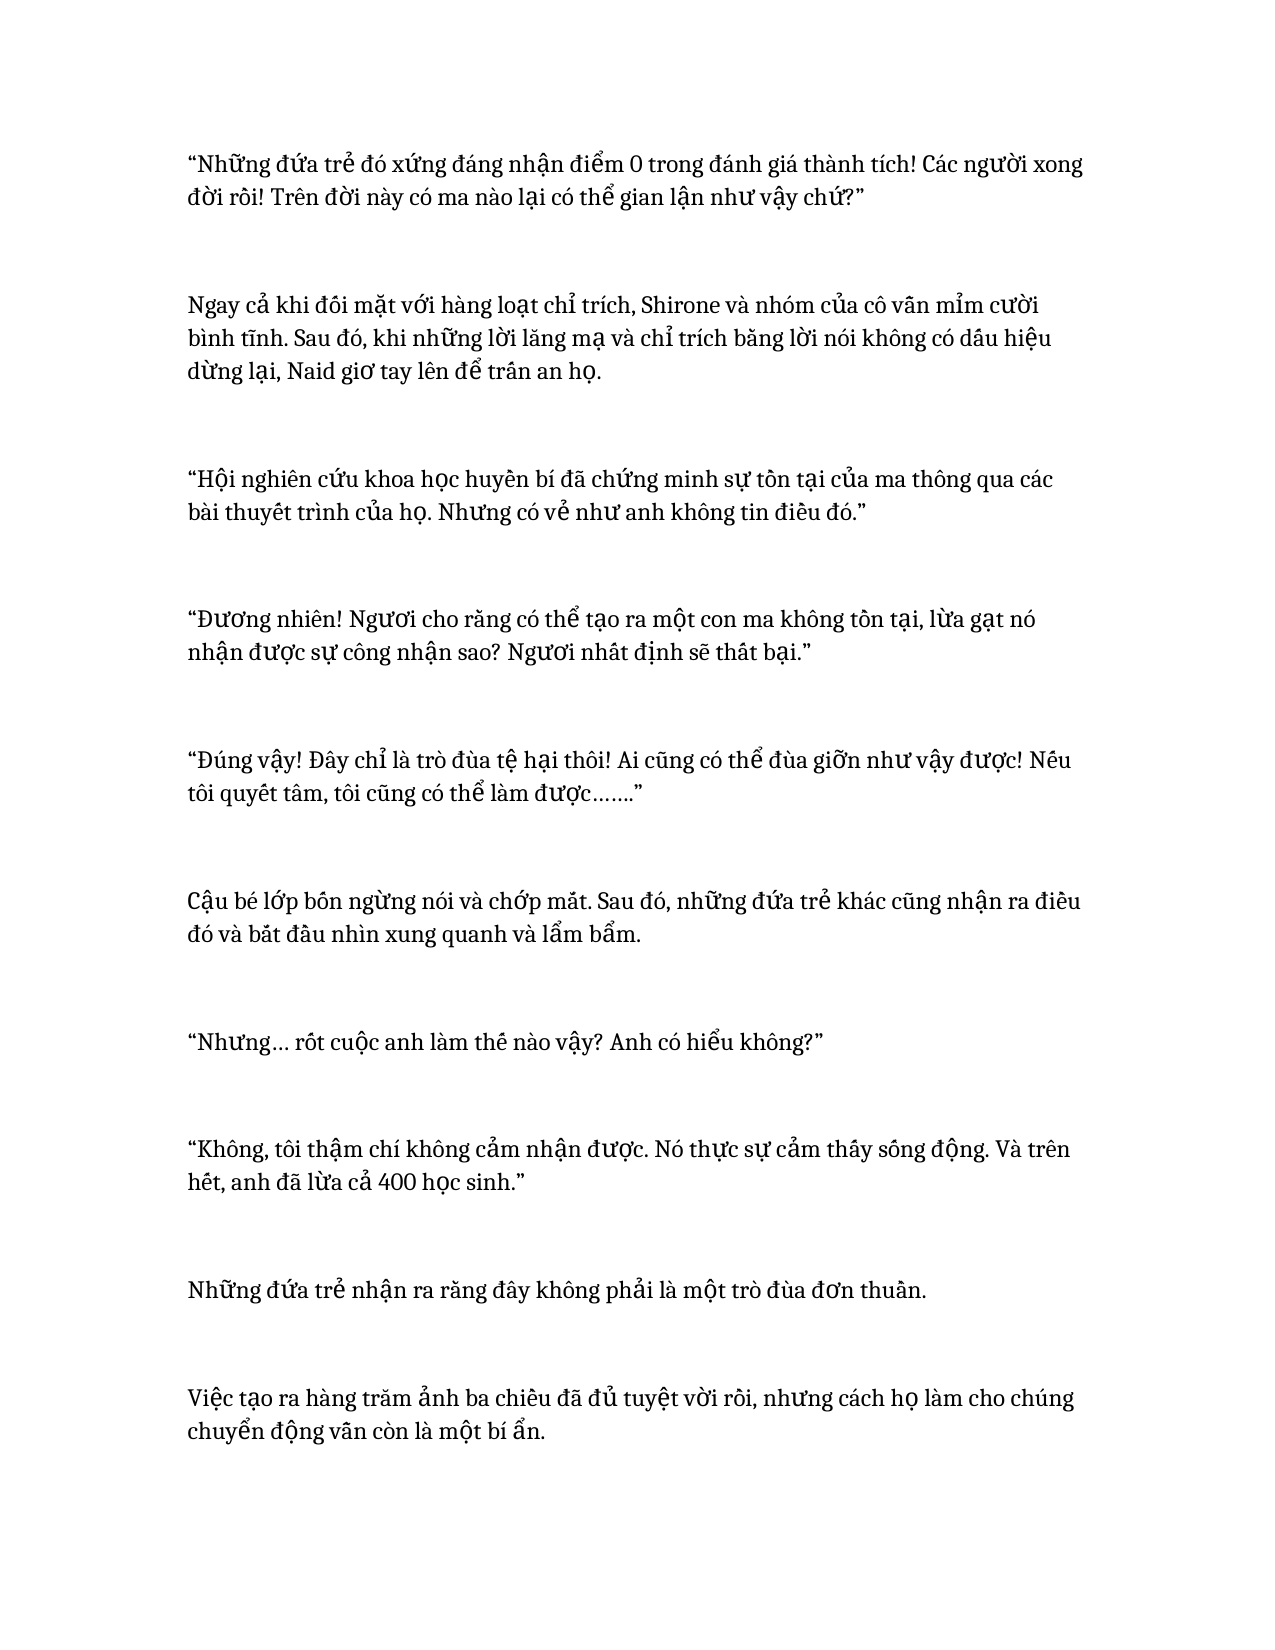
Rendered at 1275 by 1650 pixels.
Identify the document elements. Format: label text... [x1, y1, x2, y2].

text Cậu bé lớp bốn ngừng nói và chớp mắt. Sau đó, những đứa trẻ khác cũng nhận ra điều đó và bắt đầu nhìn xung quanh và lẩm bẩm. [187, 887, 1087, 948]
text “Nhưng… rốt cuộc anh làm thế nào vậy? Anh có hiểu không?” [187, 1027, 1087, 1056]
text “Đúng vậy! Đây chỉ là trò đùa tệ hại thôi! Ai cũng có thể đùa giỡn như vậy được! Nếu tôi quyết tâm, tôi cũng có thể làm được…….” [187, 746, 1087, 808]
text “Không, tôi thậm chí không cảm nhận được. Nó thực sự cảm thấy sống động. Và trên hết, anh đã lừa cả 400 học sinh.” [187, 1135, 1087, 1197]
text Ngay cả khi đối mặt với hàng loạt chỉ trích, Shirone và nhóm của cô vẫn mỉm cười bình tĩnh. Sau đó, khi những lời lăng mạ và chỉ trích bằng lời nói không có dấu hiệu dừng lại, Naid giơ tay lên để trấn an họ. [187, 291, 1087, 386]
text “Những đứa trẻ đó xứng đáng nhận điểm 0 trong đánh giá thành tích! Các người xong đời rồi! Trên đời này có ma nào lại có thể gian lận như vậy chứ?” [187, 150, 1087, 212]
text “Đương nhiên! Ngươi cho rằng có thể tạo ra một con ma không tồn tại, lừa gạt nó nhận được sự công nhận sao? Ngươi nhất định sẽ thất bại.” [187, 605, 1087, 667]
text “Hội nghiên cứu khoa học huyền bí đã chứng minh sự tồn tại của ma thông qua các bài thuyết trình của họ. Nhưng có vẻ như anh không tin điều đó.” [187, 464, 1087, 526]
text Việc tạo ra hàng trăm ảnh ba chiều đã đủ tuyệt vời rồi, nhưng cách họ làm cho chúng chuyển động vẫn còn là một bí ẩn. [187, 1383, 1087, 1445]
text Những đứa trẻ nhận ra rằng đây không phải là một trò đùa đơn thuần. [187, 1276, 1087, 1304]
